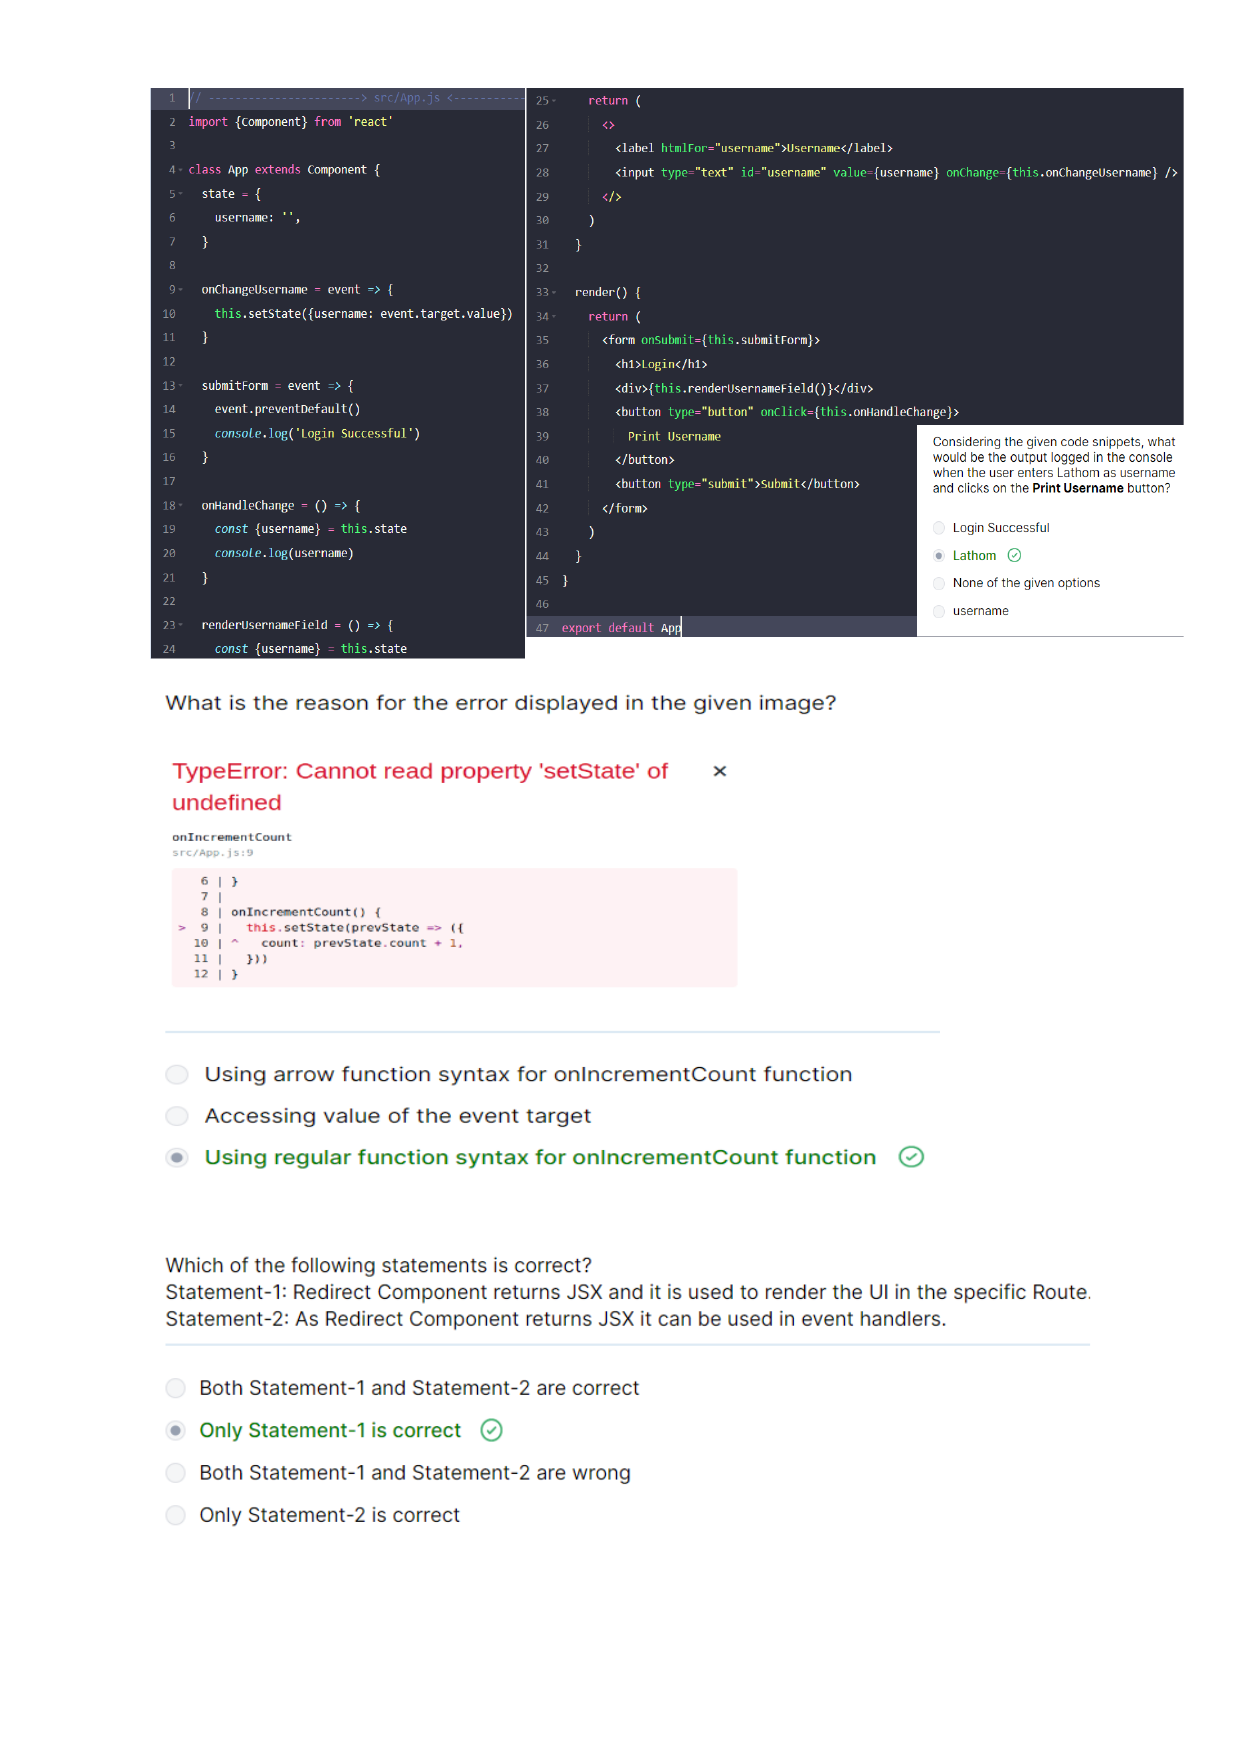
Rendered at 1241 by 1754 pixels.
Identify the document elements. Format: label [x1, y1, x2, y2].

picture [150, 677, 940, 1185]
picture [150, 88, 1184, 659]
picture [150, 1250, 1091, 1532]
